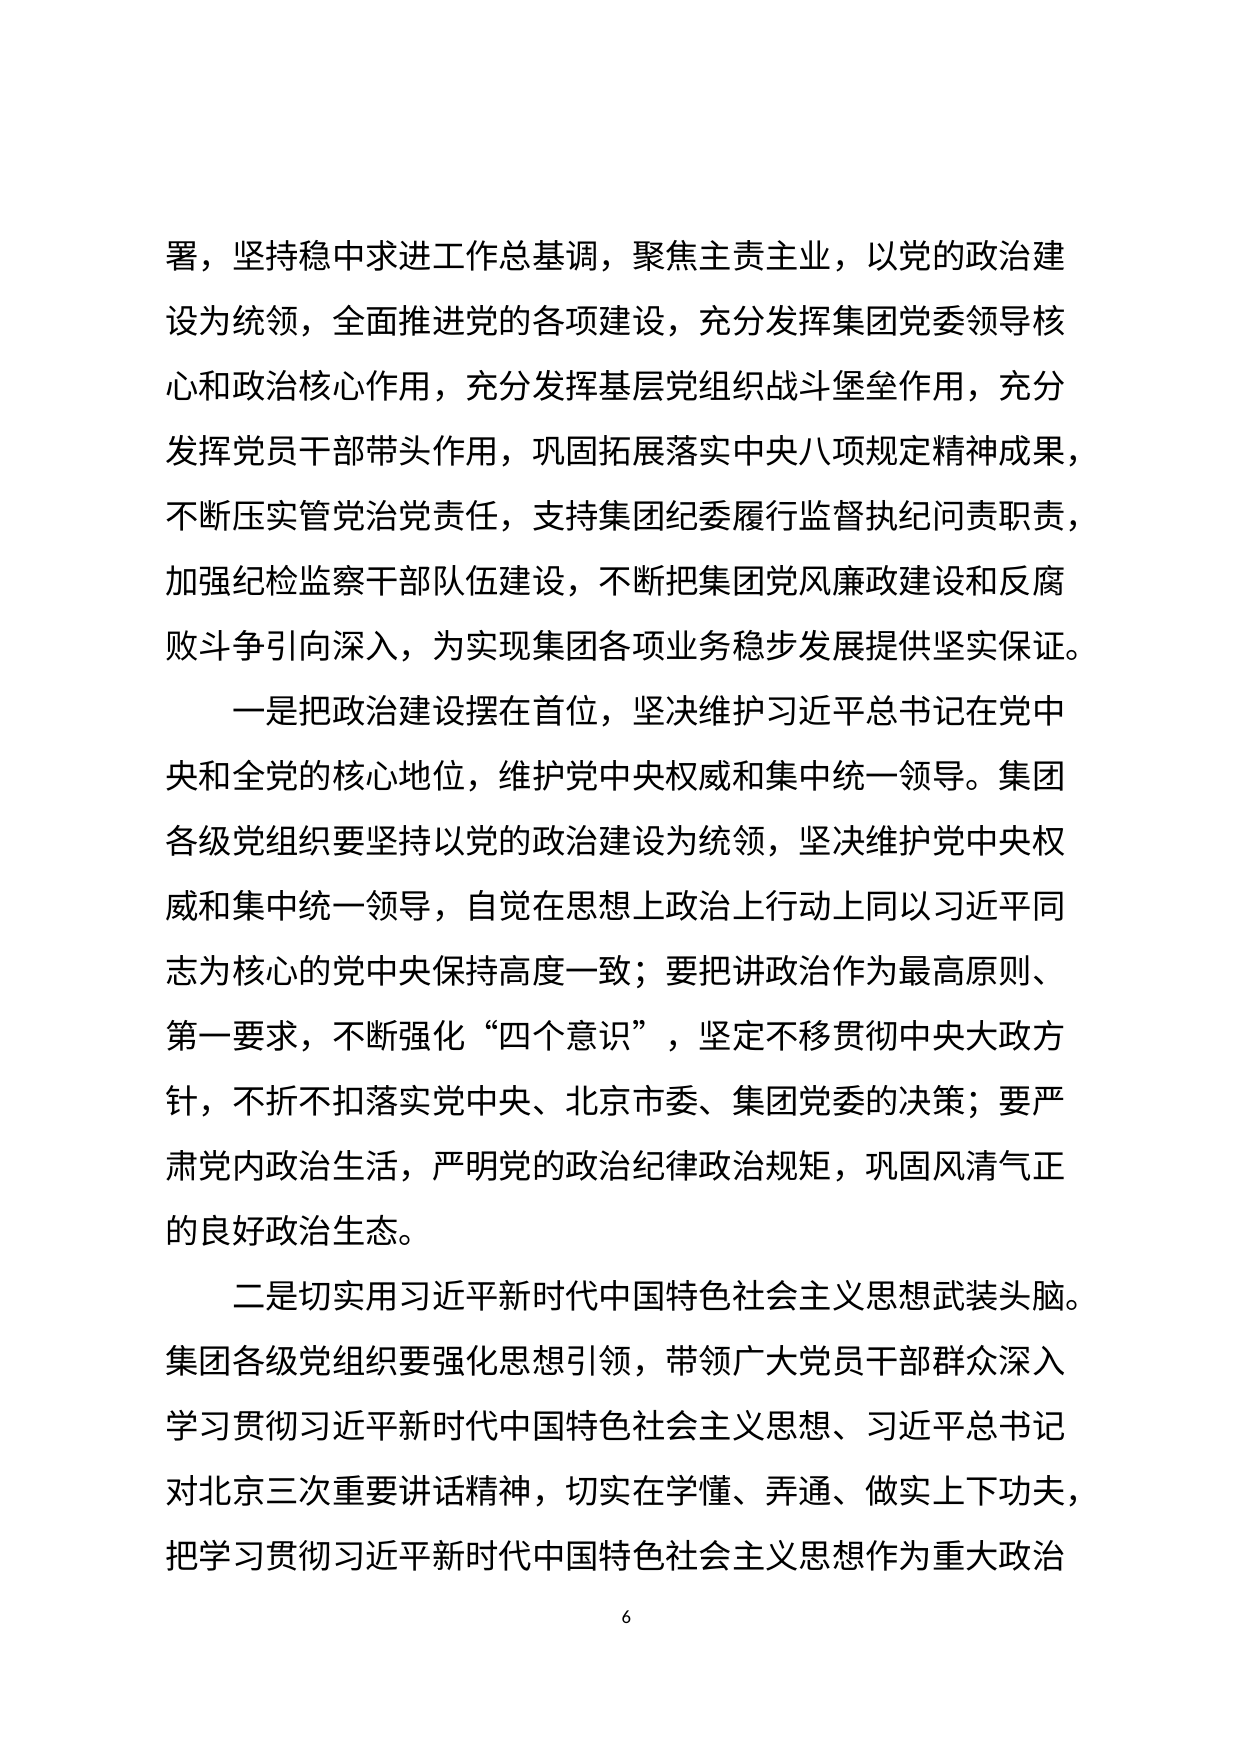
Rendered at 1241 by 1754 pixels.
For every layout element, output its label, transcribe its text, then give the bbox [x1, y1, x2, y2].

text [165, 1261, 1087, 1586]
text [165, 221, 1087, 676]
text 一是把政治建设摆在首位，坚决维护习近平总书记在党中央和全党的核心地位，维护党中央权威和集中统一领导。集团各级党组织要坚持以党的政治建设为统领，坚决维护党中央权威和集中统一领导，自觉在思想上政治上行动上同以习近平同志为核心的党中央保持高度一致；要把讲政治作为最高原则、第一要求，不断强化“四个意识”，坚定不移贯彻中央大政方针，不折不扣落实党中央、北京市委、集团党委的决策；要严肃党内政治生活，严明党的政治纪律政治规矩，巩固风清气正的良好政治生态。 [165, 676, 1087, 1261]
